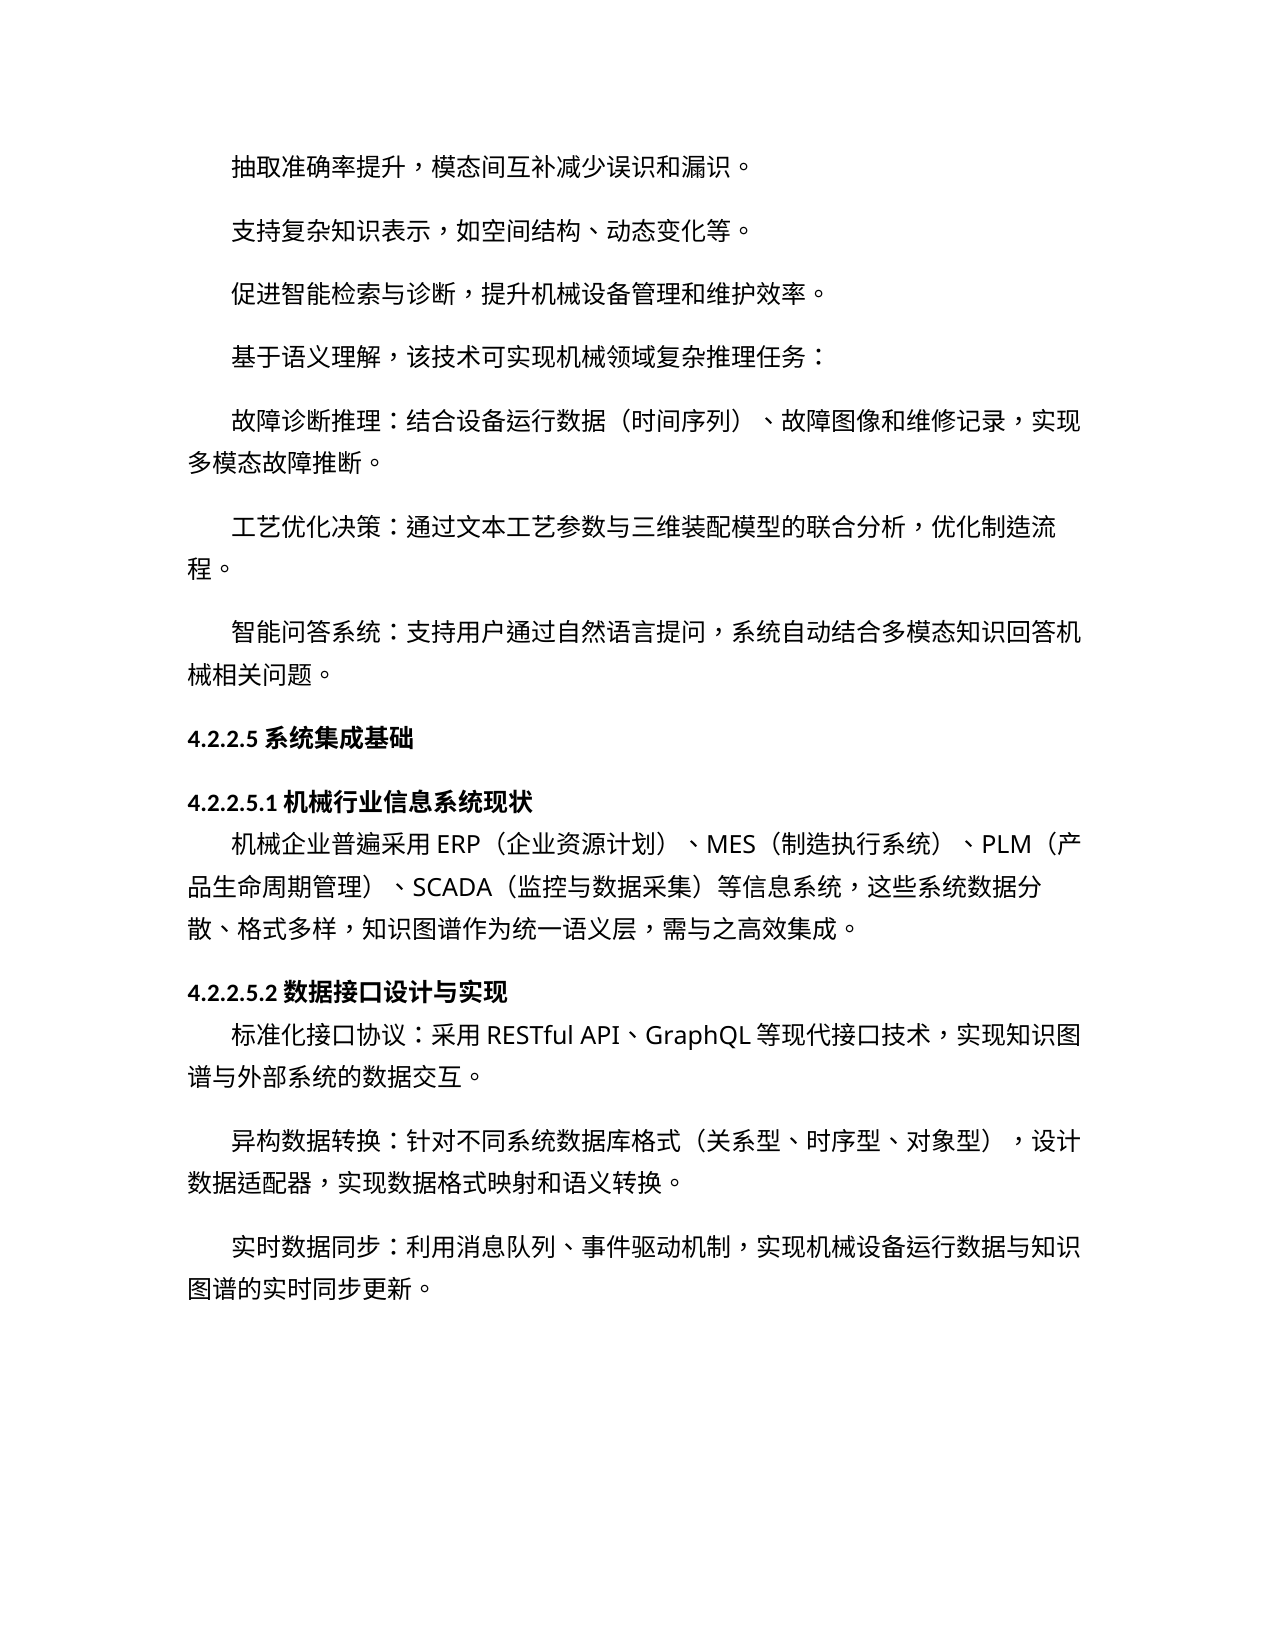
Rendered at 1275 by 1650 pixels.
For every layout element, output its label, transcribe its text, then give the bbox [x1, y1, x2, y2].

text 工艺优化决策：通过文本工艺参数与三维装配模型的联合分析，优化制造流程。 [187, 509, 1087, 586]
text 智能问答系统：支持用户通过自然语言提问，系统自动结合多模态知识回答机械相关问题。 [187, 615, 1087, 692]
text 促进智能检索与诊断，提升机械设备管理和维护效率。 [187, 277, 1087, 311]
subtitle 4.2.2.5 系统集成基础 [187, 721, 1087, 755]
text 机械企业普遍采用ERP（企业资源计划）、MES（制造执行系统）、PLM（产品生命周期管理）、SCADA（监控与数据采集）等信息系统，这些系统数据分散、格式多样，知识图谱作为统一语义层，需与之高效集成。 [187, 827, 1087, 946]
text 异构数据转换：针对不同系统数据库格式（关系型、时序型、对象型），设计数据适配器，实现数据格式映射和语义转换。 [187, 1123, 1087, 1200]
text 支持复杂知识表示，如空间结构、动态变化等。 [187, 213, 1087, 247]
text 基于语义理解，该技术可实现机械领域复杂推理任务： [187, 340, 1087, 374]
subtitle 4.2.2.5.1 机械行业信息系统现状 [187, 784, 1087, 818]
text 实时数据同步：利用消息队列、事件驱动机制，实现机械设备运行数据与知识图谱的实时同步更新。 [187, 1229, 1087, 1306]
subtitle 4.2.2.5.2 数据接口设计与实现 [187, 975, 1087, 1009]
text 标准化接口协议：采用RESTful API、GraphQL等现代接口技术，实现知识图谱与外部系统的数据交互。 [187, 1017, 1087, 1094]
text 故障诊断推理：结合设备运行数据（时间序列）、故障图像和维修记录，实现多模态故障推断。 [187, 403, 1087, 480]
text 抽取准确率提升，模态间互补减少误识和漏识。 [187, 150, 1087, 184]
